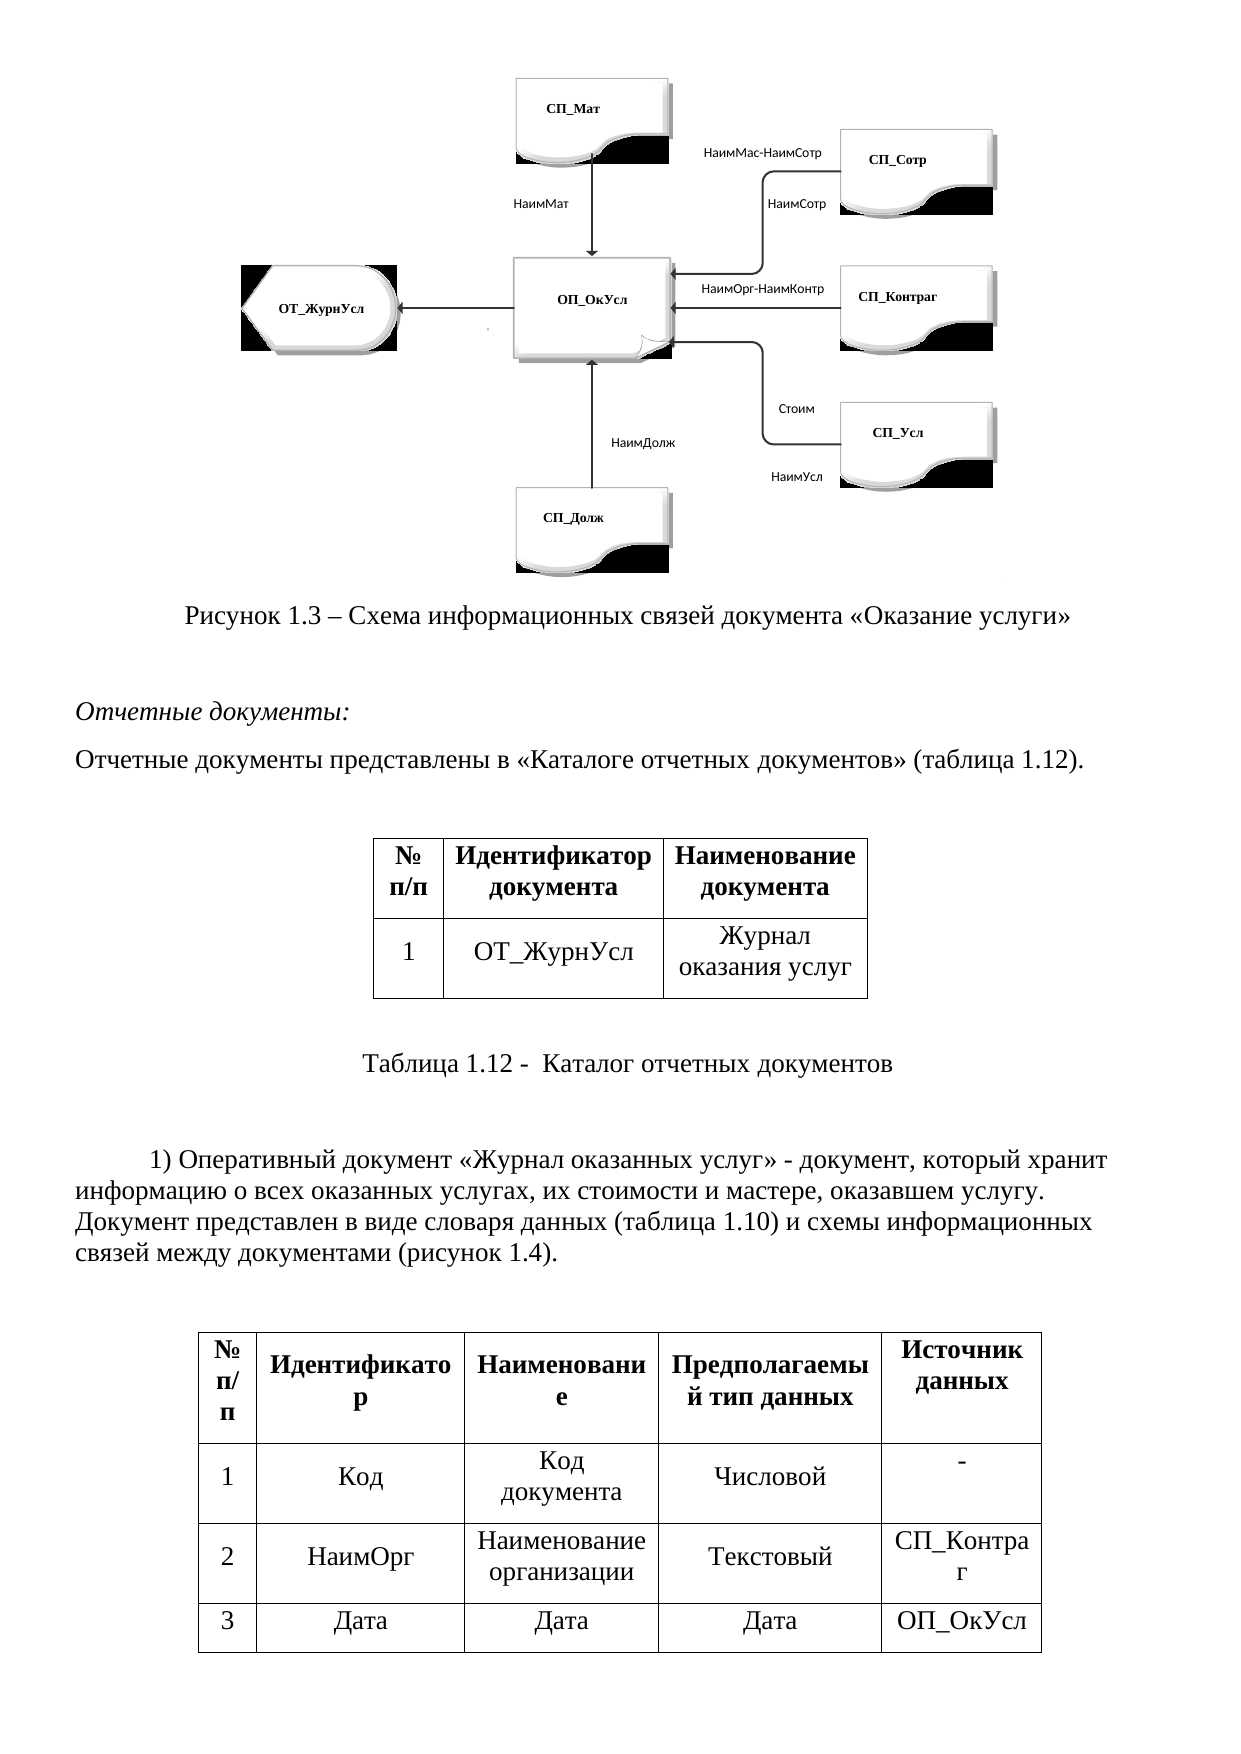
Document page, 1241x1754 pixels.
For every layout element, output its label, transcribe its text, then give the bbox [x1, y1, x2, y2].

table_cell Дата [257, 1604, 464, 1652]
table_header Наименование [465, 1333, 658, 1443]
text Отчетные документы представлены в «Каталоге отчетных документов» (таблица 1.12). [75, 743, 1165, 774]
table_cell 3 [199, 1604, 256, 1652]
table_header № п/п [374, 839, 443, 918]
text 1) Оперативный документ «Журнал оказанных услуг» - документ, который хранит информацию о всех оказанных услугах, их стоимости и мастере, оказавшем услугу. Документ представлен в виде словаря данных (таблица 1.10) и схемы информационных связей между документами (рисунок 1.4). [75, 1143, 1165, 1267]
table_cell Дата [659, 1604, 881, 1652]
text Отчетные документы: [75, 695, 1165, 726]
table_cell ОТ_ЖурнУсл [444, 919, 663, 998]
table_cell Текстовый [659, 1524, 881, 1603]
table_header № п/п [199, 1333, 256, 1443]
table_header Идентификатор документа [444, 839, 663, 918]
table_cell Код документа [465, 1444, 658, 1523]
table_cell Журнал оказания услуг [664, 919, 867, 998]
table_cell НаимОрг [257, 1524, 464, 1603]
table_cell Код [257, 1444, 464, 1523]
table_cell ОП_ОкУсл [882, 1604, 1041, 1652]
table_cell - [882, 1444, 1041, 1523]
table_cell 1 [199, 1444, 256, 1523]
table_header Предполагаемый тип данных [659, 1333, 881, 1443]
table_cell Наименование организации [465, 1524, 658, 1603]
table_header Источник данных [882, 1333, 1041, 1443]
table_cell 1 [374, 919, 443, 998]
text Рисунок 1.3 – Схема информационных связей документа «Оказание услуги» [16, 599, 1165, 630]
table_cell Числовой [659, 1444, 881, 1523]
table_cell СП_Контраг [882, 1524, 1041, 1603]
table_cell Дата [465, 1604, 658, 1652]
text Таблица 1.12 - Каталог отчетных документов [16, 1047, 1165, 1078]
table_header Идентификатор [257, 1333, 464, 1443]
table_header Наименование документа [664, 839, 867, 918]
table_cell 2 [199, 1524, 256, 1603]
